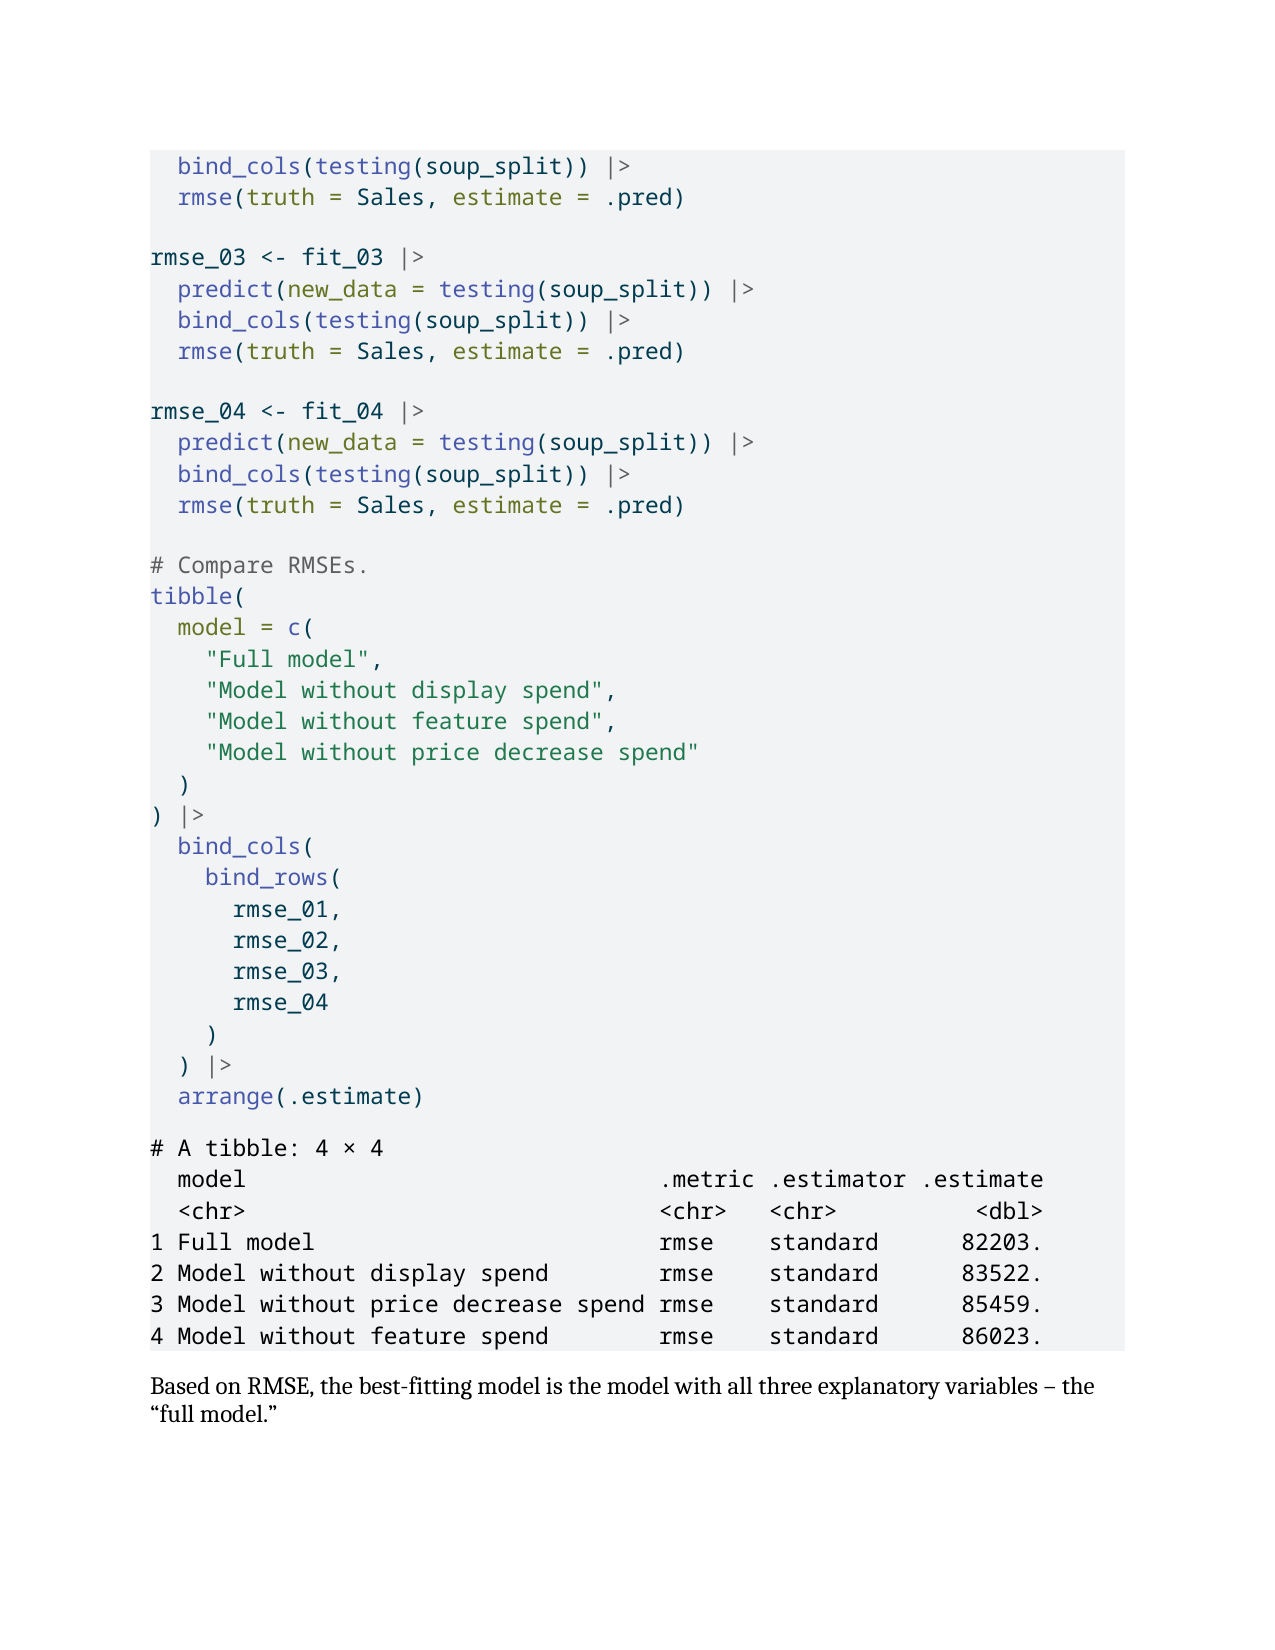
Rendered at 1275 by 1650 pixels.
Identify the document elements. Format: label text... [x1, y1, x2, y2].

text Based on RMSE, the best-fitting model is the model with all three explanatory variables – the “full model.” [150, 1372, 1125, 1429]
text # A tibble: 4 × 4 model .metric .estimator .estimate <chr> <chr> <chr> <dbl> 1 Full model rmse standard 82203. 2 Model without display spend rmse standard 83522. 3 Model without price decrease spend rmse standard 85459. 4 Model without feature spend rmse standard 86023. [150, 1132, 1125, 1351]
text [150, 150, 1125, 1111]
